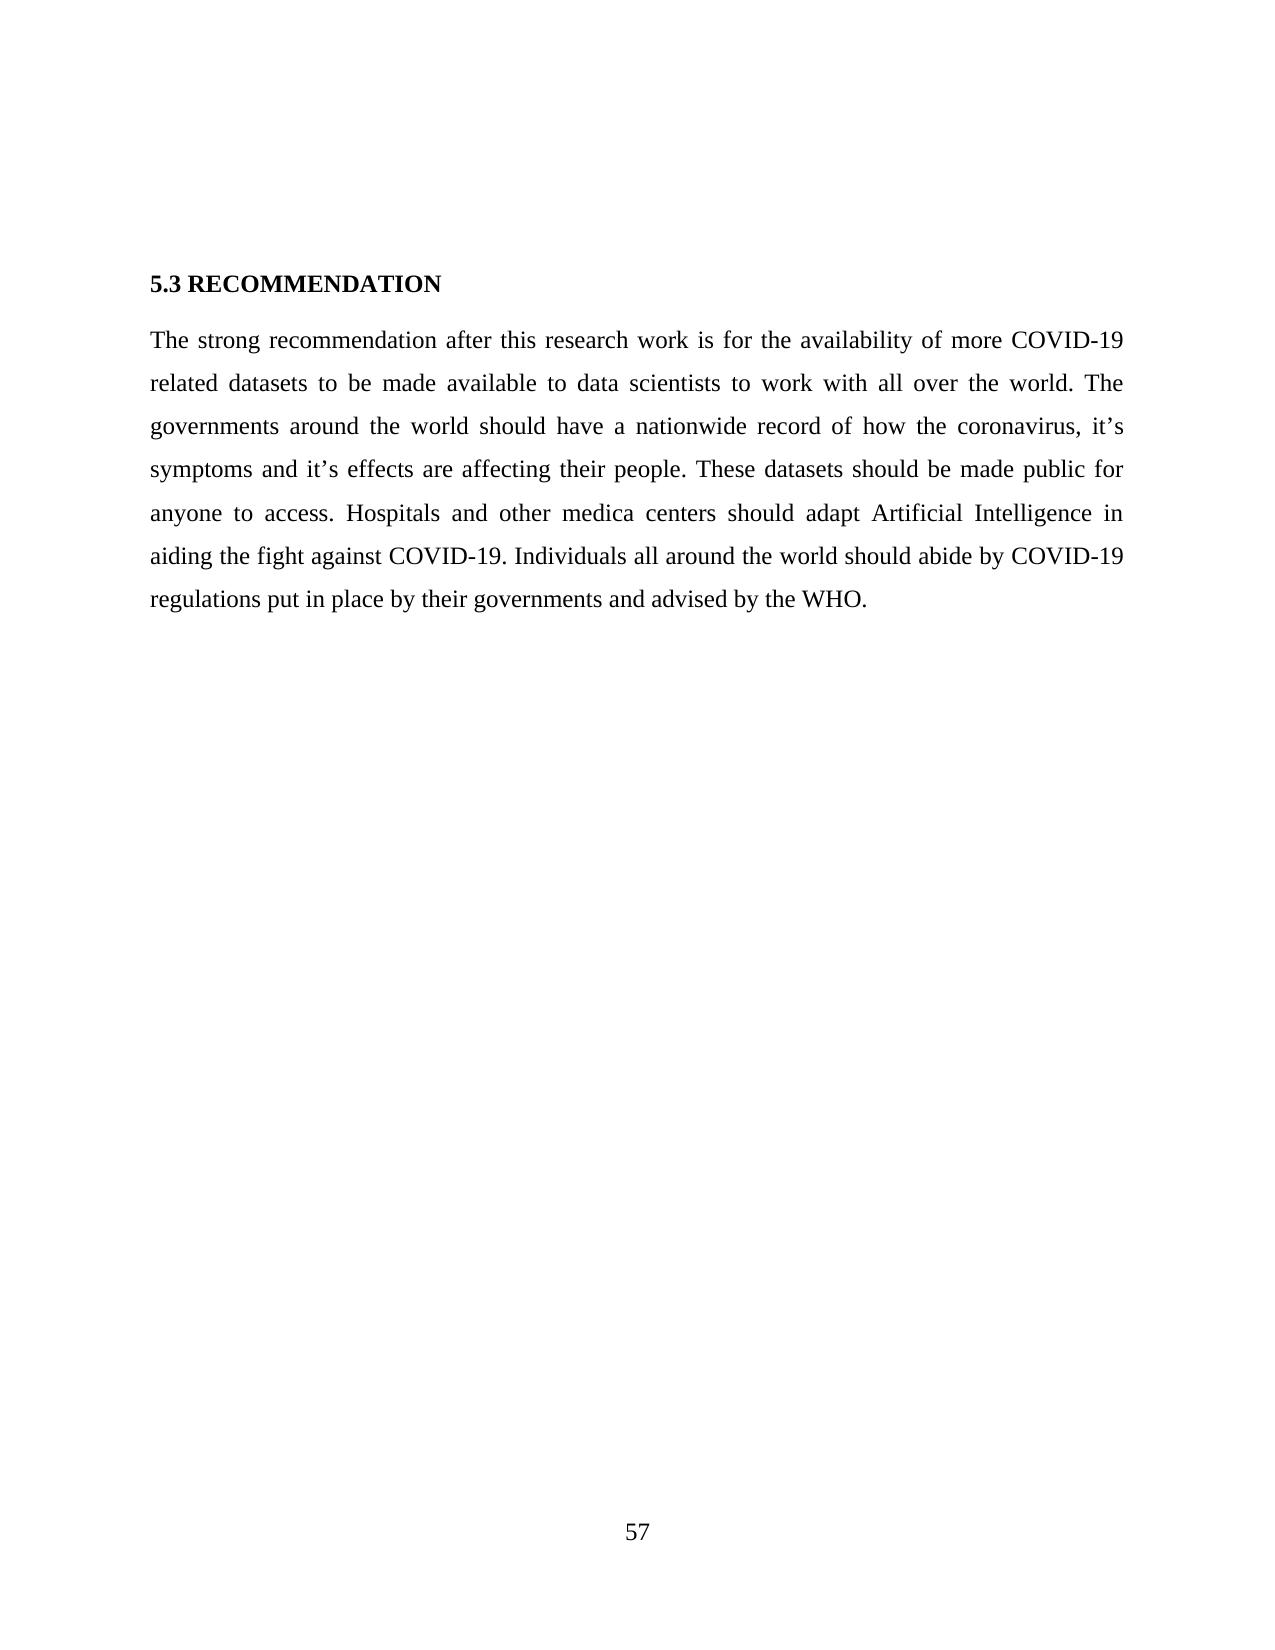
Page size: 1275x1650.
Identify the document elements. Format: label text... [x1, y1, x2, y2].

list The strong recommendation after this research work is for the availability of more COVID-19 related datasets to be made available to data scientists to work with all over the world. The governments around the world should have a nationwide record of how the coronavirus, it’s symptoms and it’s effects are affecting their people. These datasets should be made public for anyone to access. Hospitals and other medica centers should adapt Artificial Intelligence in aiding the fight against COVID-19. Individuals all around the world should abide by COVID-19 regulations put in place by their governments and advised by the WHO. [150, 325, 1125, 613]
subtitle 5.3 RECOMMENDATION [150, 269, 1125, 298]
